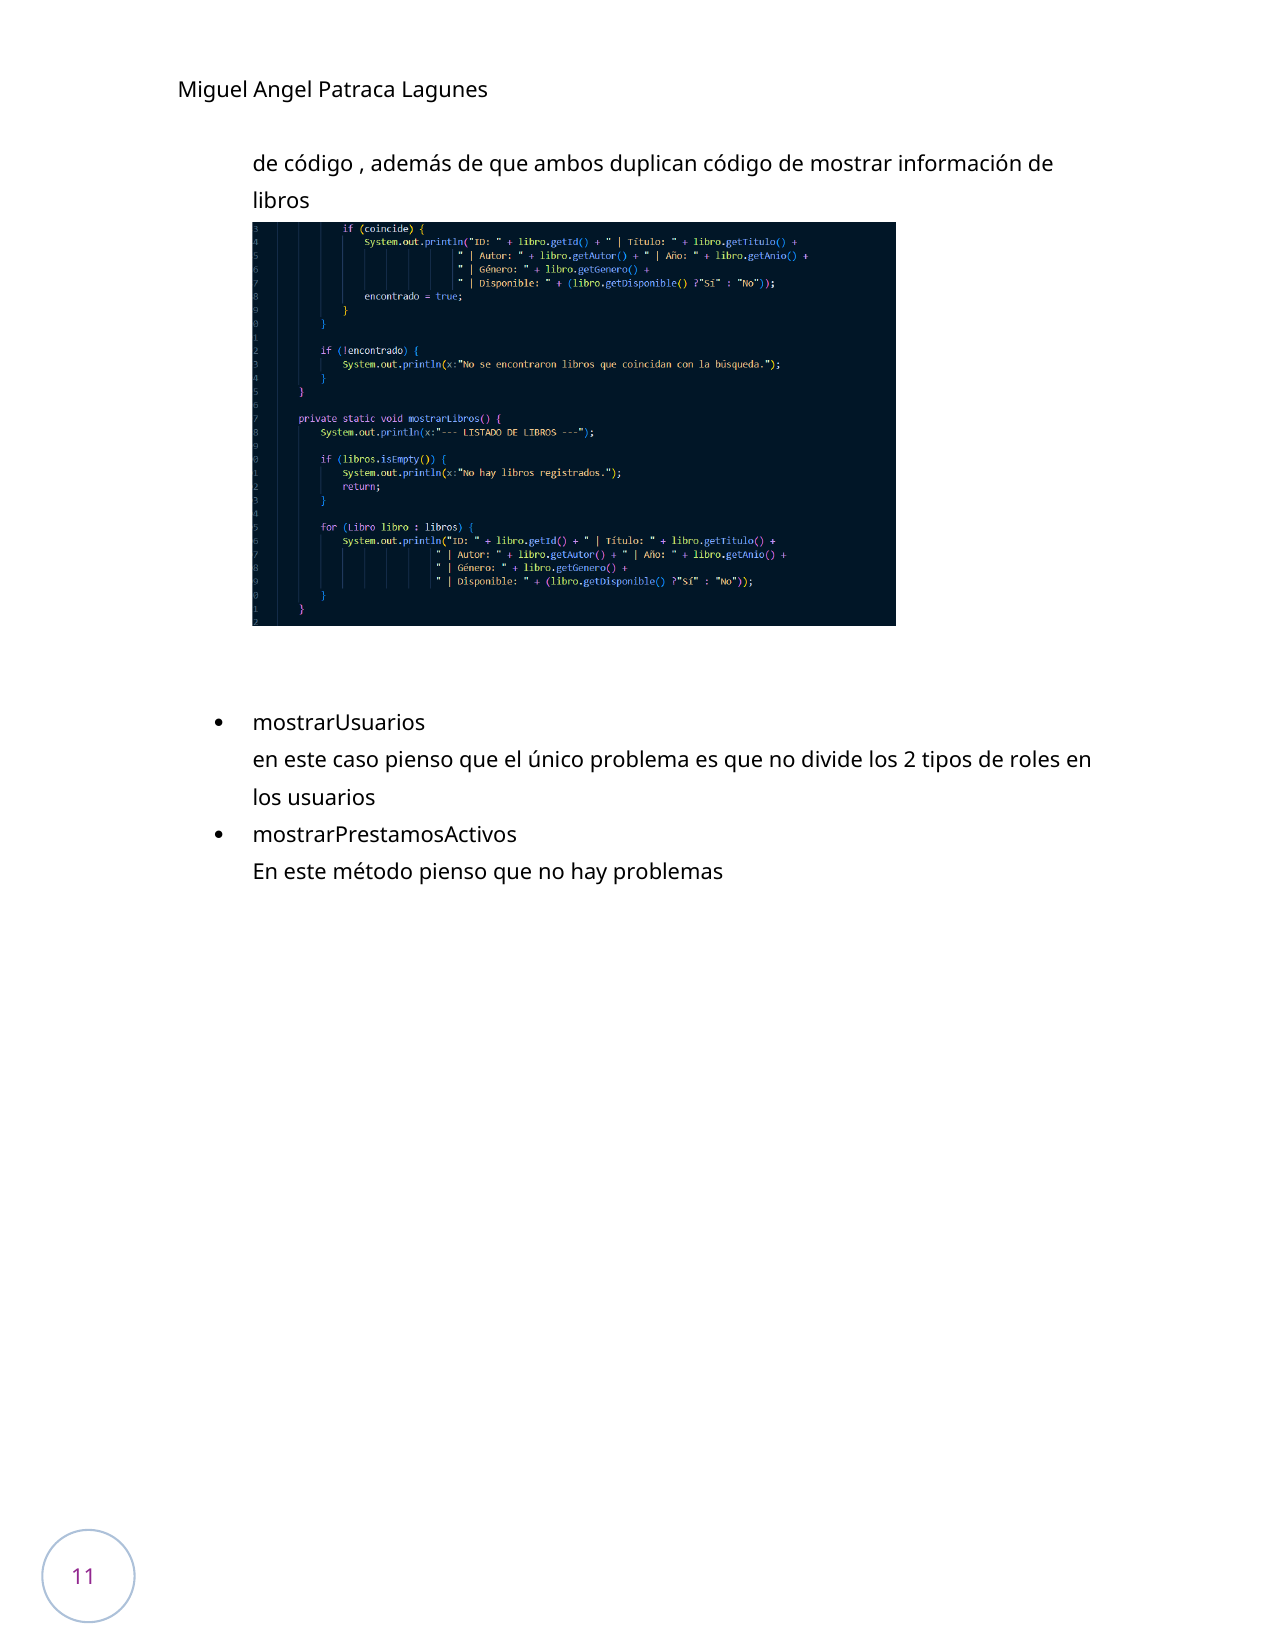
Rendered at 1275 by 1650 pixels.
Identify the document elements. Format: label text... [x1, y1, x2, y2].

list en este caso pienso que el único problema es que no divide los 2 tipos de roles en los usuarios [252, 744, 1098, 811]
list mostrarUsuarios [215, 707, 1098, 737]
list En este método pienso que no hay problemas [252, 856, 1098, 886]
list mostrarPrestamosActivos [215, 819, 1098, 849]
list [252, 148, 1098, 214]
picture [252, 222, 896, 626]
